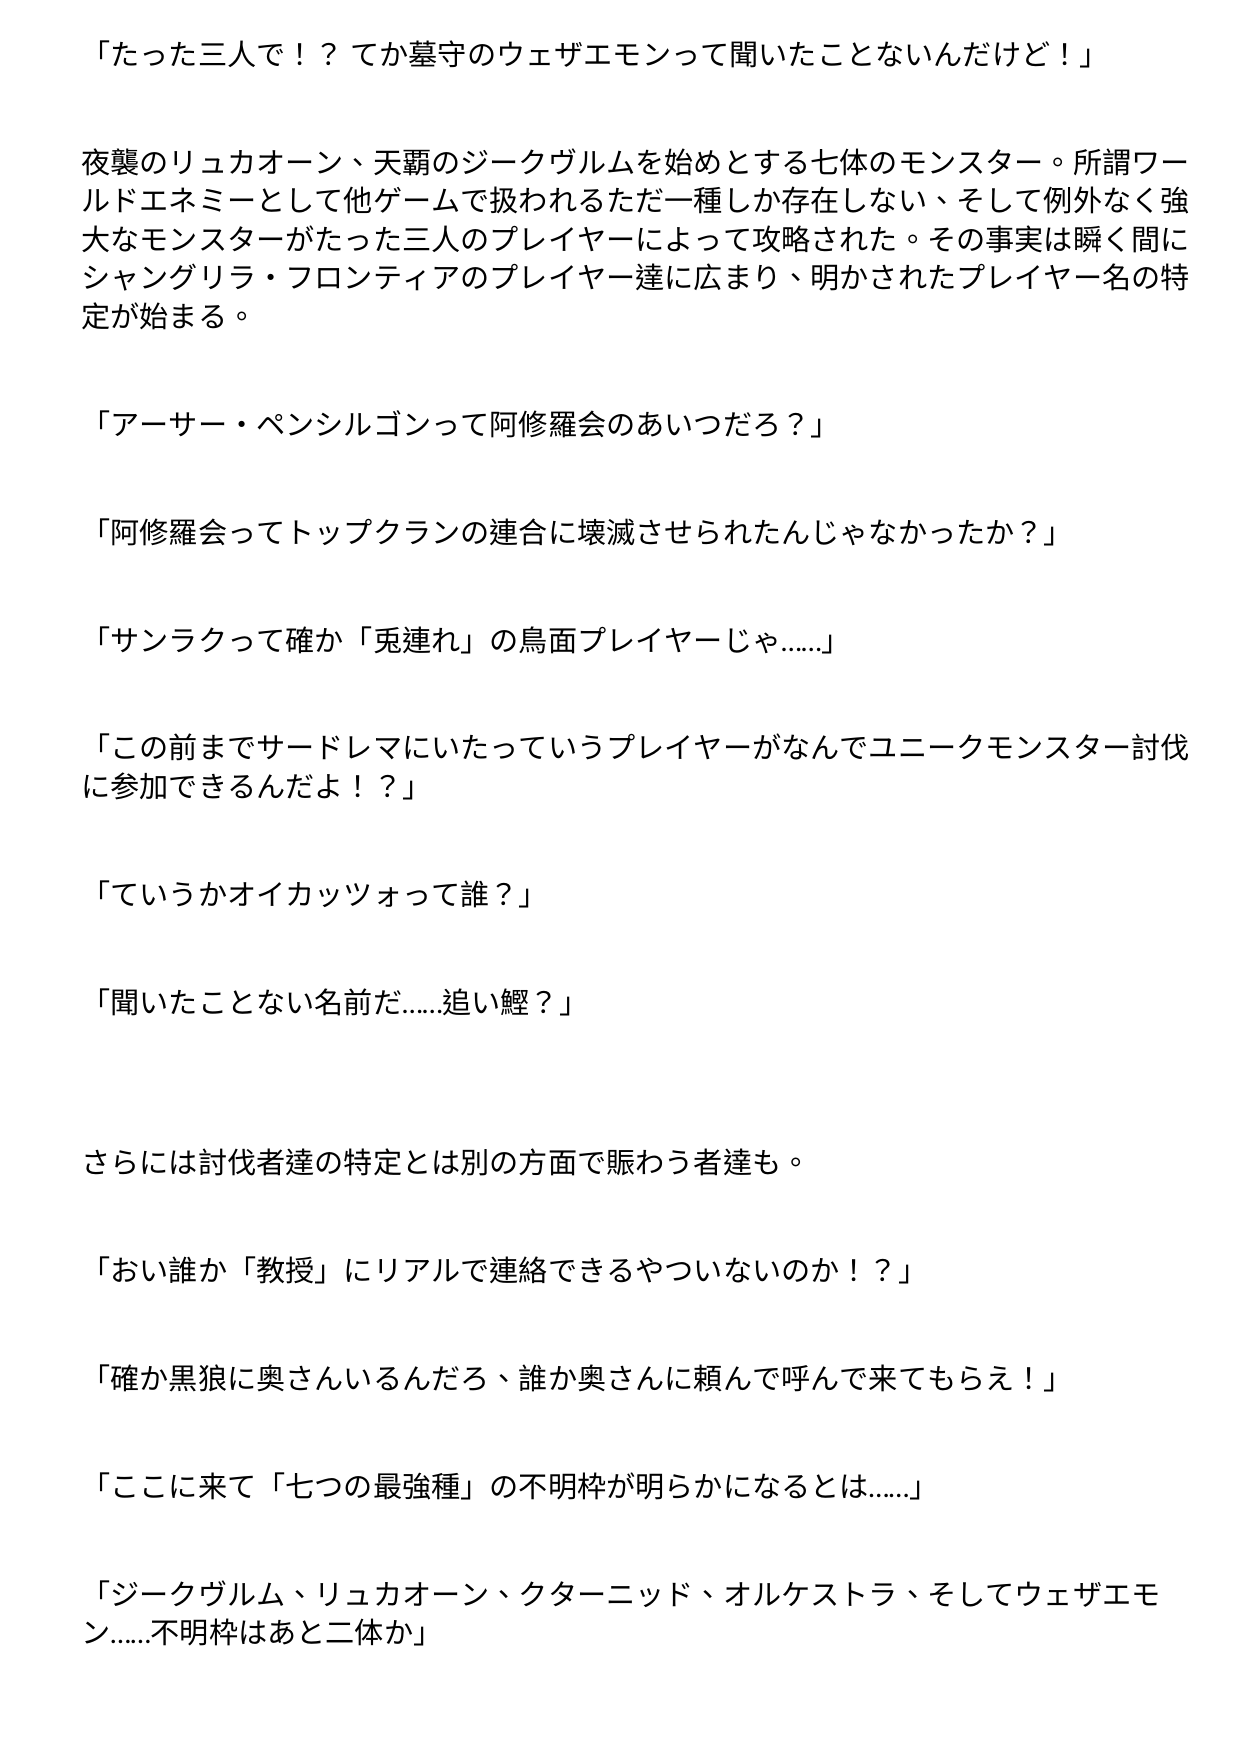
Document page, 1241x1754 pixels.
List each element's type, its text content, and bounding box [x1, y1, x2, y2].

text 「確か黒狼に奥さんいるんだろ、誰か奥さんに頼んで呼んで来てもらえ！」 [81, 1361, 1215, 1397]
text 「ていうかオイカッツォって誰？」 [81, 877, 1215, 912]
text 「おい誰か「教授」にリアルで連絡できるやついないのか！？」 [81, 1253, 1215, 1289]
text 「ジークヴルム、リュカオーン、クターニッド、オルケストラ、そしてウェザエモン……不明枠はあと二体か」 [81, 1577, 1215, 1651]
text 「アーサー・ペンシルゴンって阿修羅会のあいつだろ？」 [81, 407, 1215, 442]
text 「たった三人で！？ てか墓守のウェザエモンって聞いたことないんだけど！」 [81, 37, 1215, 73]
text 「聞いたことない名前だ……追い鰹？」 [81, 985, 1215, 1020]
text 「サンラクって確か「兎連れ」の鳥面プレイヤーじゃ……」 [81, 623, 1215, 658]
text 「ここに来て「七つの最強種」の不明枠が明らかになるとは……」 [81, 1469, 1215, 1505]
text 夜襲のリュカオーン、天覇のジークヴルムを始めとする七体のモンスター。所謂ワールドエネミーとして他ゲームで扱われるただ一種しか存在しない、そして例外なく強大なモンスターがたった三人のプレイヤーによって攻略された。その事実は瞬く間にシャングリラ・フロンティアのプレイヤー達に広まり、明かされたプレイヤー名の特定が始まる。 [81, 145, 1215, 334]
text さらには討伐者達の特定とは別の方面で賑わう者達も。 [81, 1146, 1215, 1181]
text 「この前までサードレマにいたっていうプレイヤーがなんでユニークモンスター討伐に参加できるんだよ！？」 [81, 731, 1215, 804]
text 「阿修羅会ってトップクランの連合に壊滅させられたんじゃなかったか？」 [81, 515, 1215, 550]
